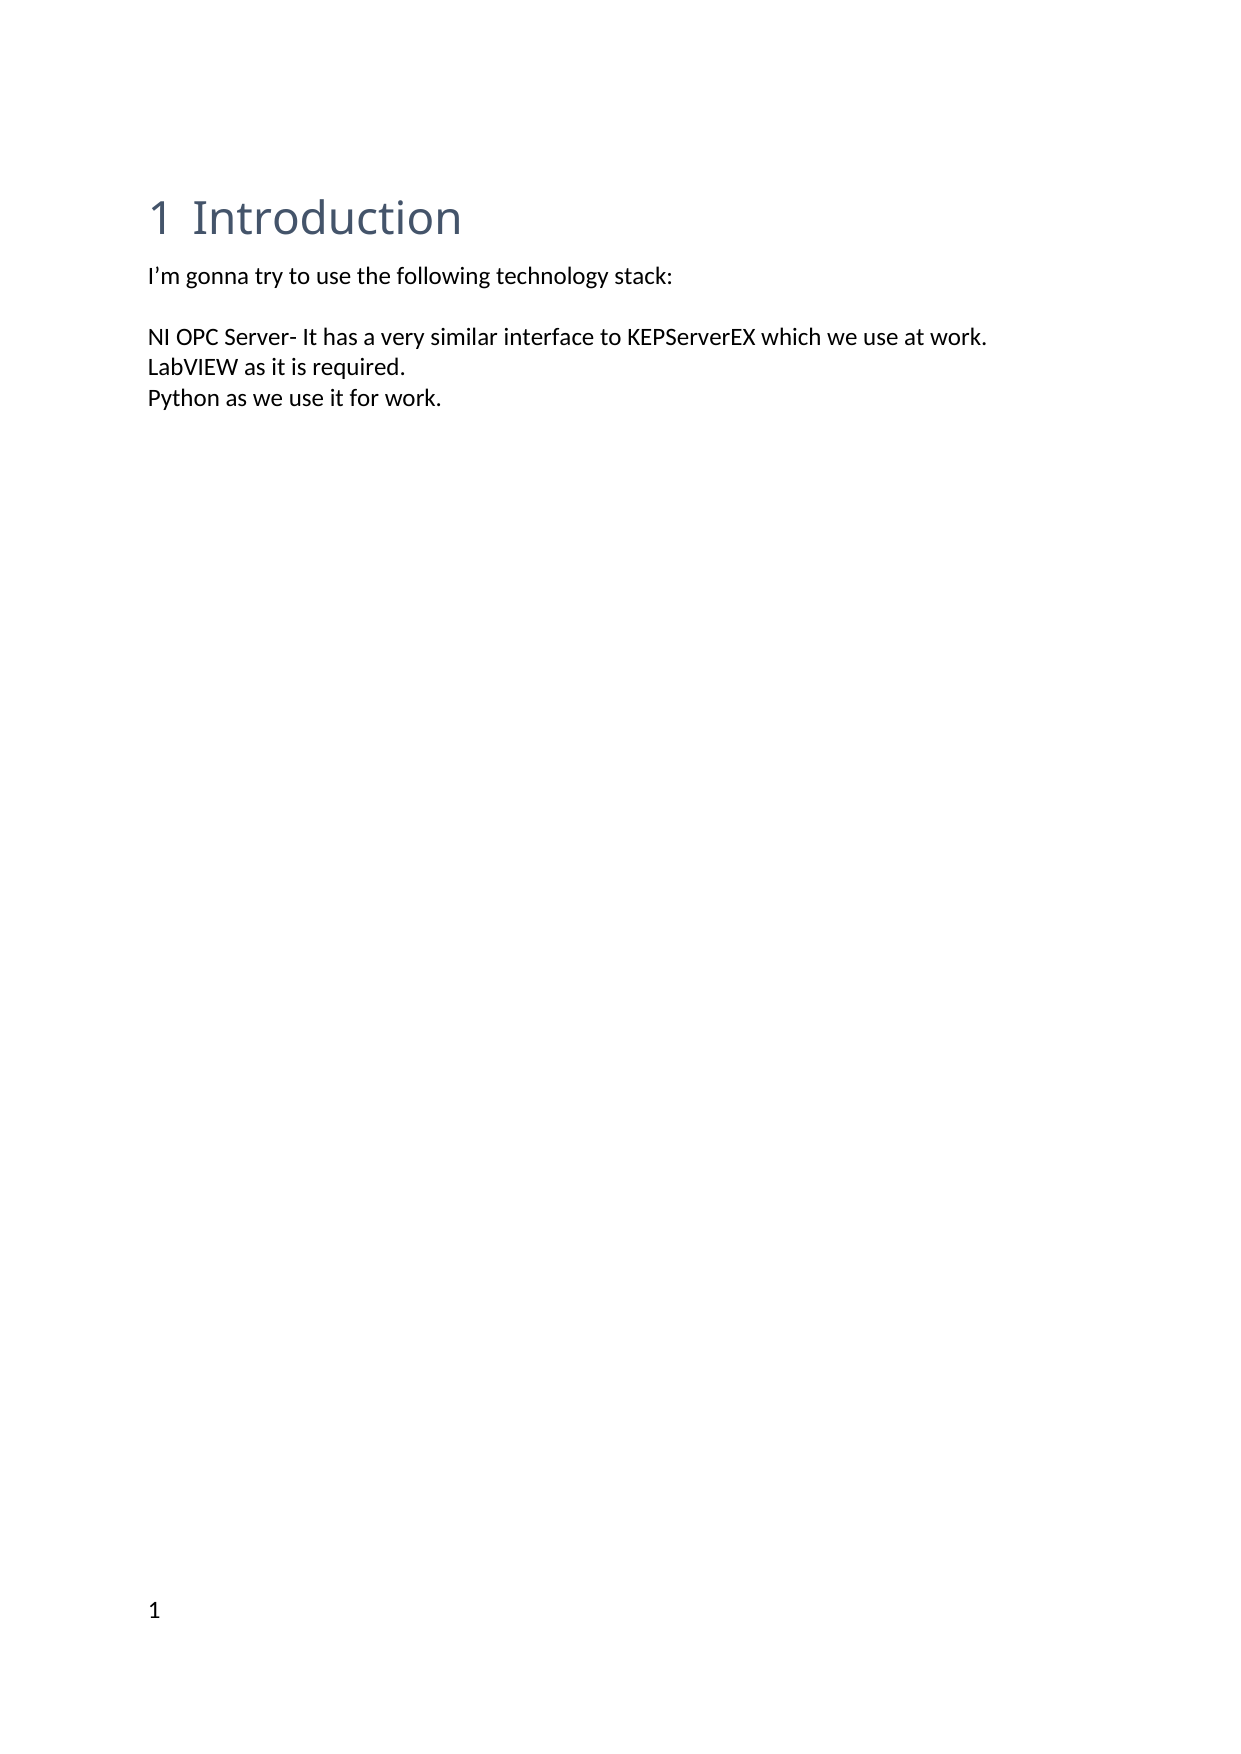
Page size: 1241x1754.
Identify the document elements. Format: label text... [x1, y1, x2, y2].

subtitle Introduction [148, 185, 1093, 247]
text Python as we use it for work. [148, 382, 1093, 413]
text NI OPC Server- It has a very similar interface to KEPServerEX which we use at work. [148, 321, 1093, 352]
text I’m gonna try to use the following technology stack: [148, 260, 1093, 291]
text LabVIEW as it is required. [148, 352, 1093, 382]
